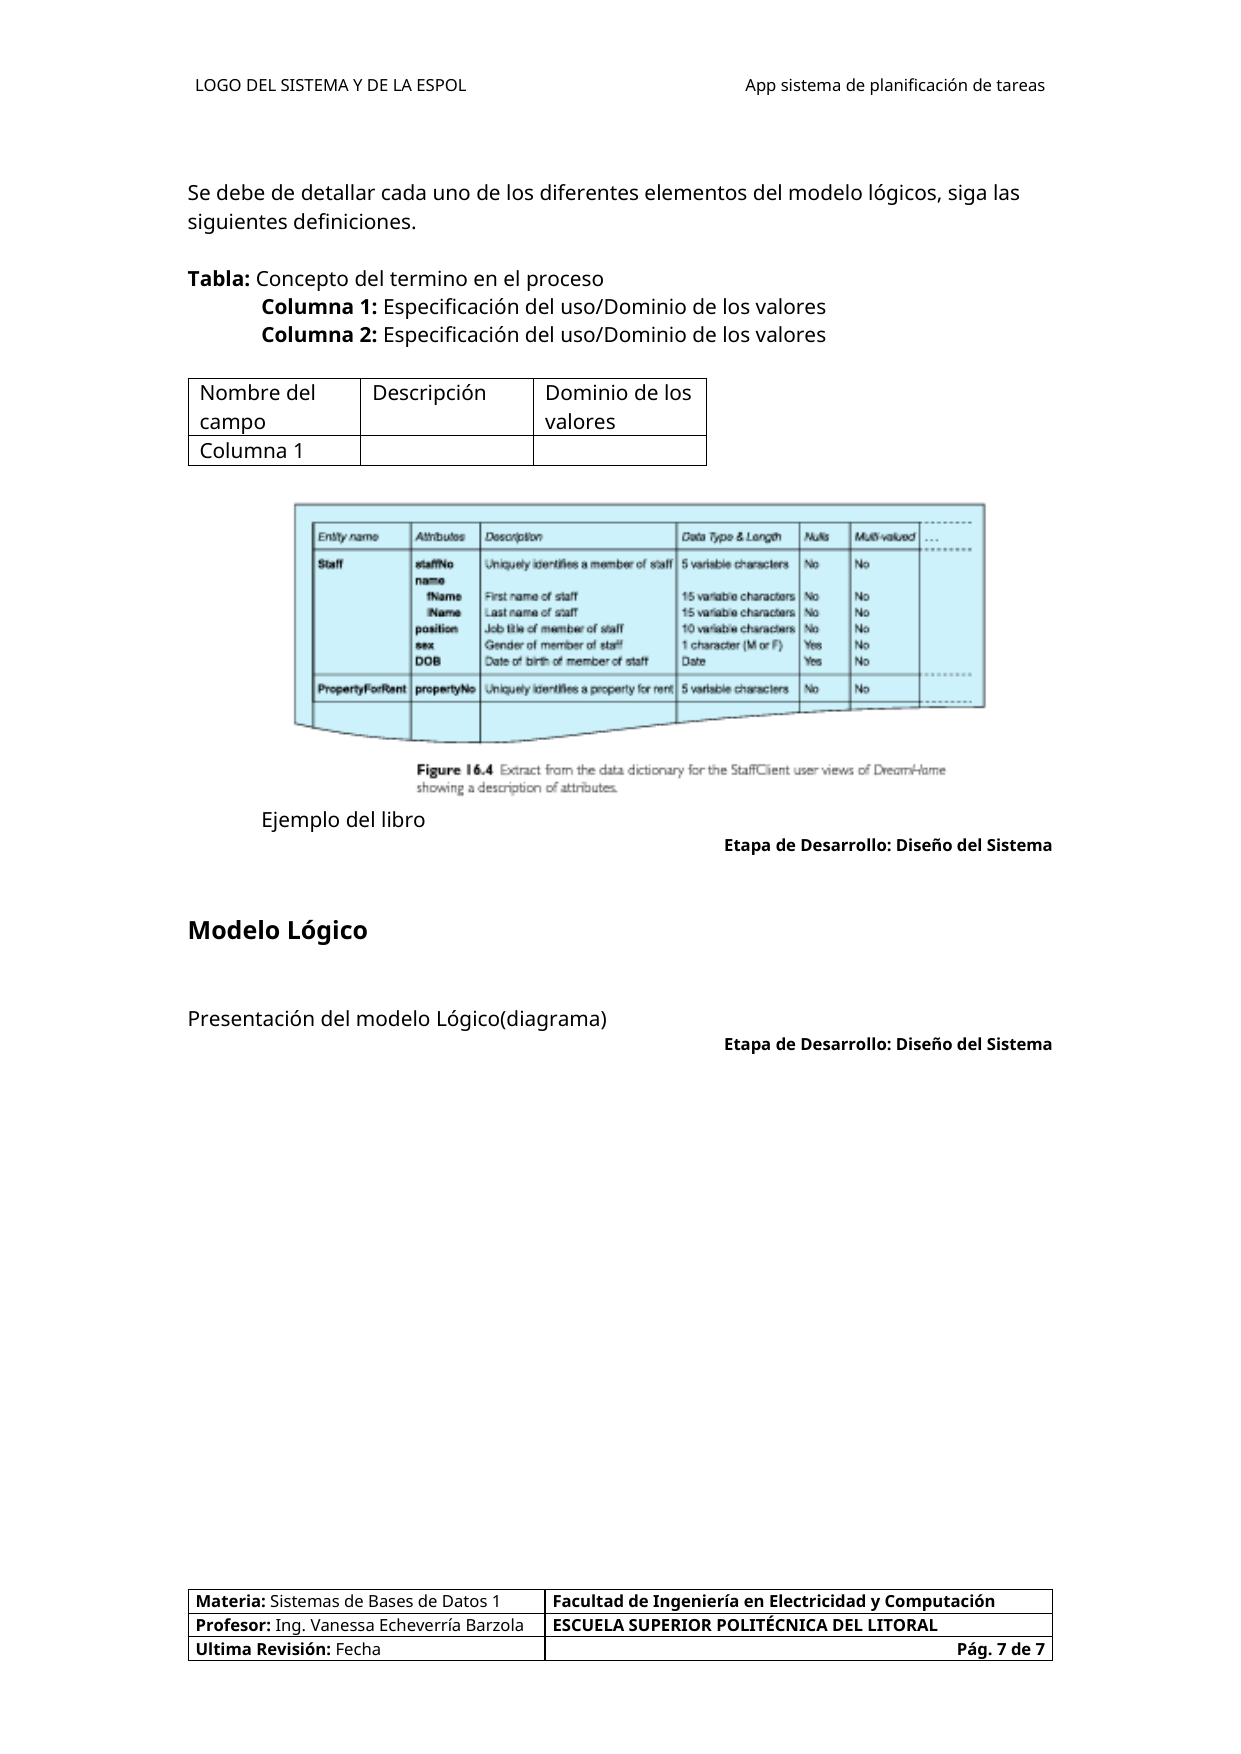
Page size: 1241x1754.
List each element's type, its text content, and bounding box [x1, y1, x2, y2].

table_cell [361, 436, 533, 465]
text Se debe de detallar cada uno de los diferentes elementos del modelo lógicos, siga las siguientes definiciones. [187, 178, 1053, 235]
subtitle Etapa de Desarrollo: Diseño del Sistema [187, 1032, 1053, 1055]
picture [261, 494, 1009, 805]
table_cell Columna 1 [189, 436, 360, 465]
table_header Dominio de los valores [534, 379, 706, 435]
text Columna 1: Especificación del uso/Dominio de los valores [187, 292, 1053, 321]
table_cell [534, 436, 706, 465]
text Tabla: Concepto del termino en el proceso [187, 264, 1053, 292]
text Ejemplo del libro [187, 805, 1053, 833]
table_header Nombre del campo [189, 379, 360, 435]
text Columna 2: Especificación del uso/Dominio de los valores [187, 321, 1053, 349]
text Presentación del modelo Lógico(diagrama) [187, 1004, 1053, 1032]
subtitle Etapa de Desarrollo: Diseño del Sistema [187, 833, 1053, 856]
table_header Descripción [361, 379, 533, 435]
subtitle Modelo Lógico [187, 913, 1053, 947]
